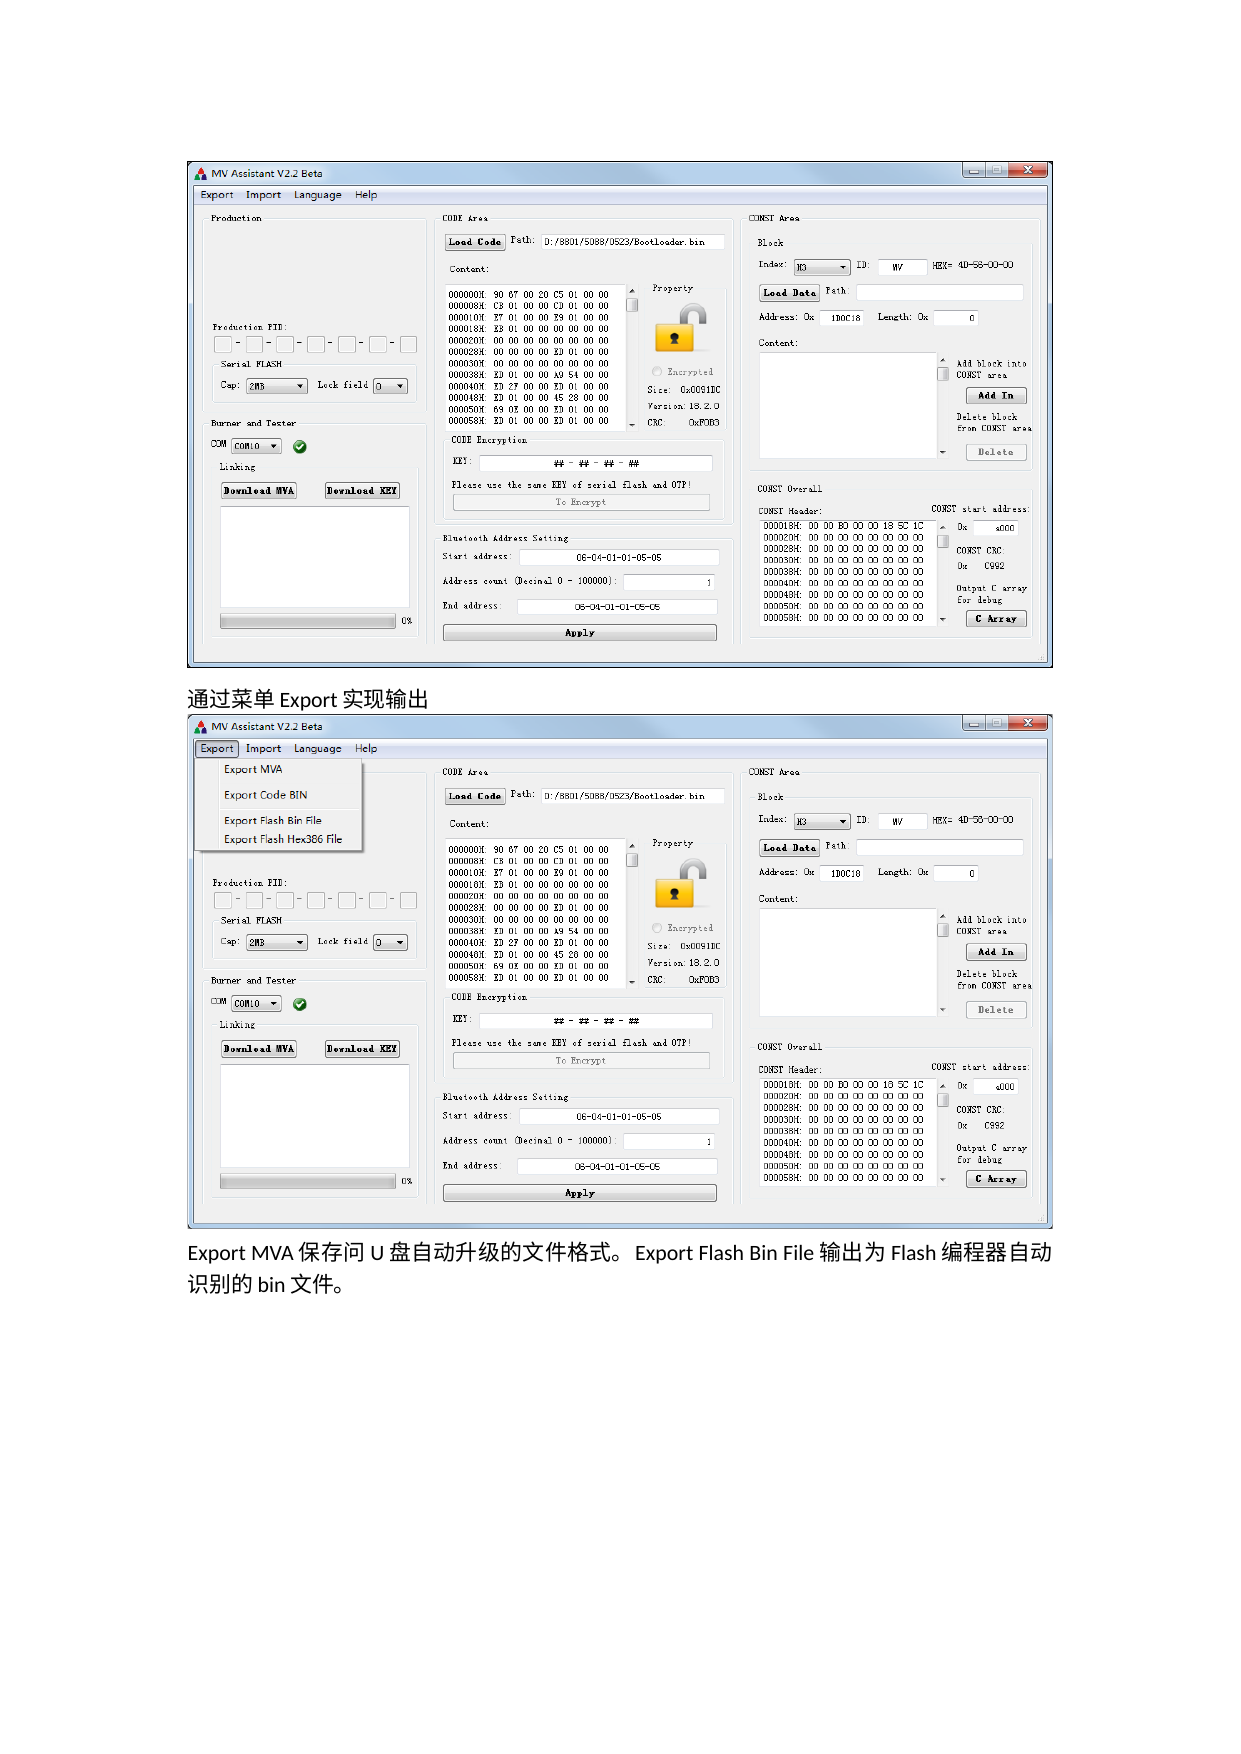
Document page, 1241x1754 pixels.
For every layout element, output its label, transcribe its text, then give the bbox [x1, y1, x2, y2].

picture [188, 162, 1052, 667]
text Export MVA保存问U盘自动升级的文件格式。Export Flash Bin File输出为Flash编程器自动识别的bin文件。 [187, 1234, 1053, 1299]
text 通过菜单Export实现输出 [187, 682, 1053, 714]
picture [187, 714, 1053, 1229]
